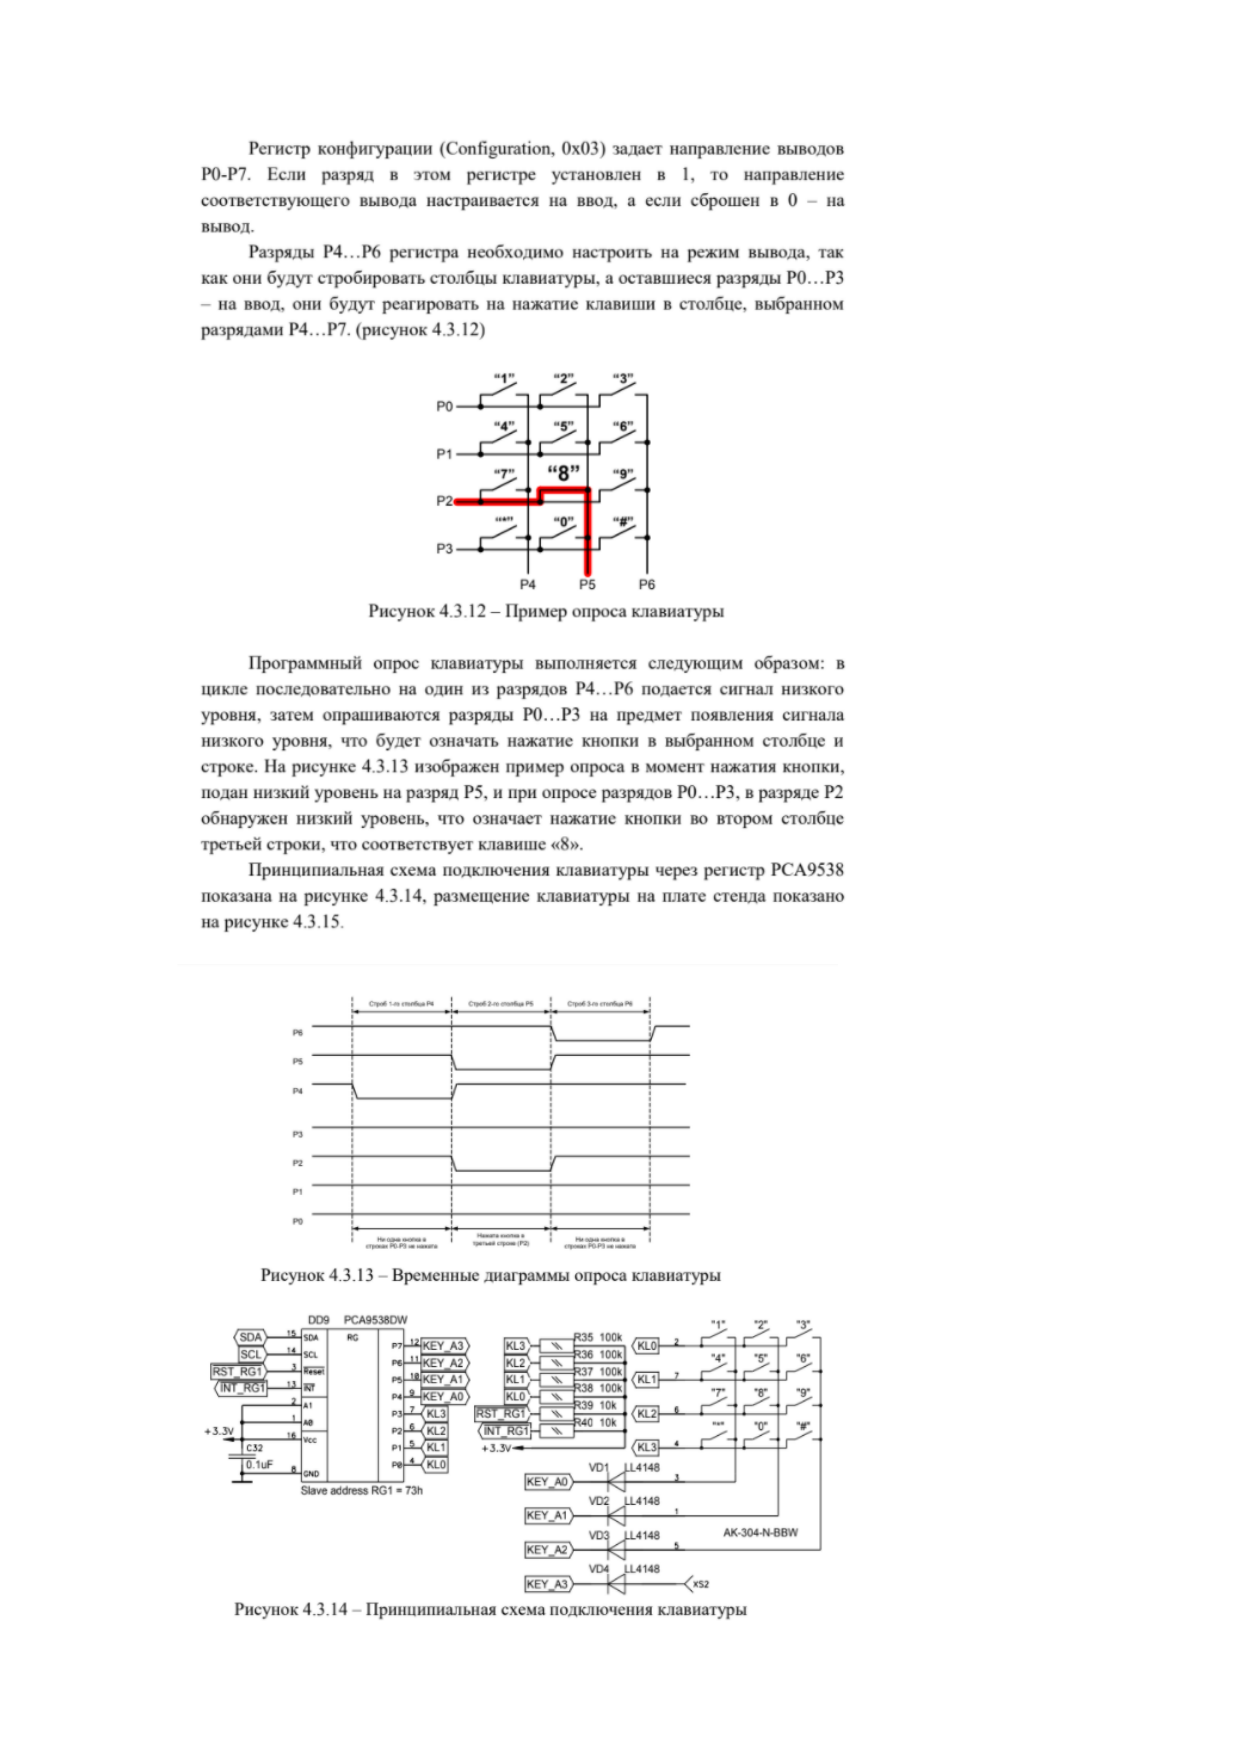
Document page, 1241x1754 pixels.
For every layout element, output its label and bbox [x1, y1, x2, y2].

picture [177, 118, 886, 939]
picture [177, 964, 838, 1621]
